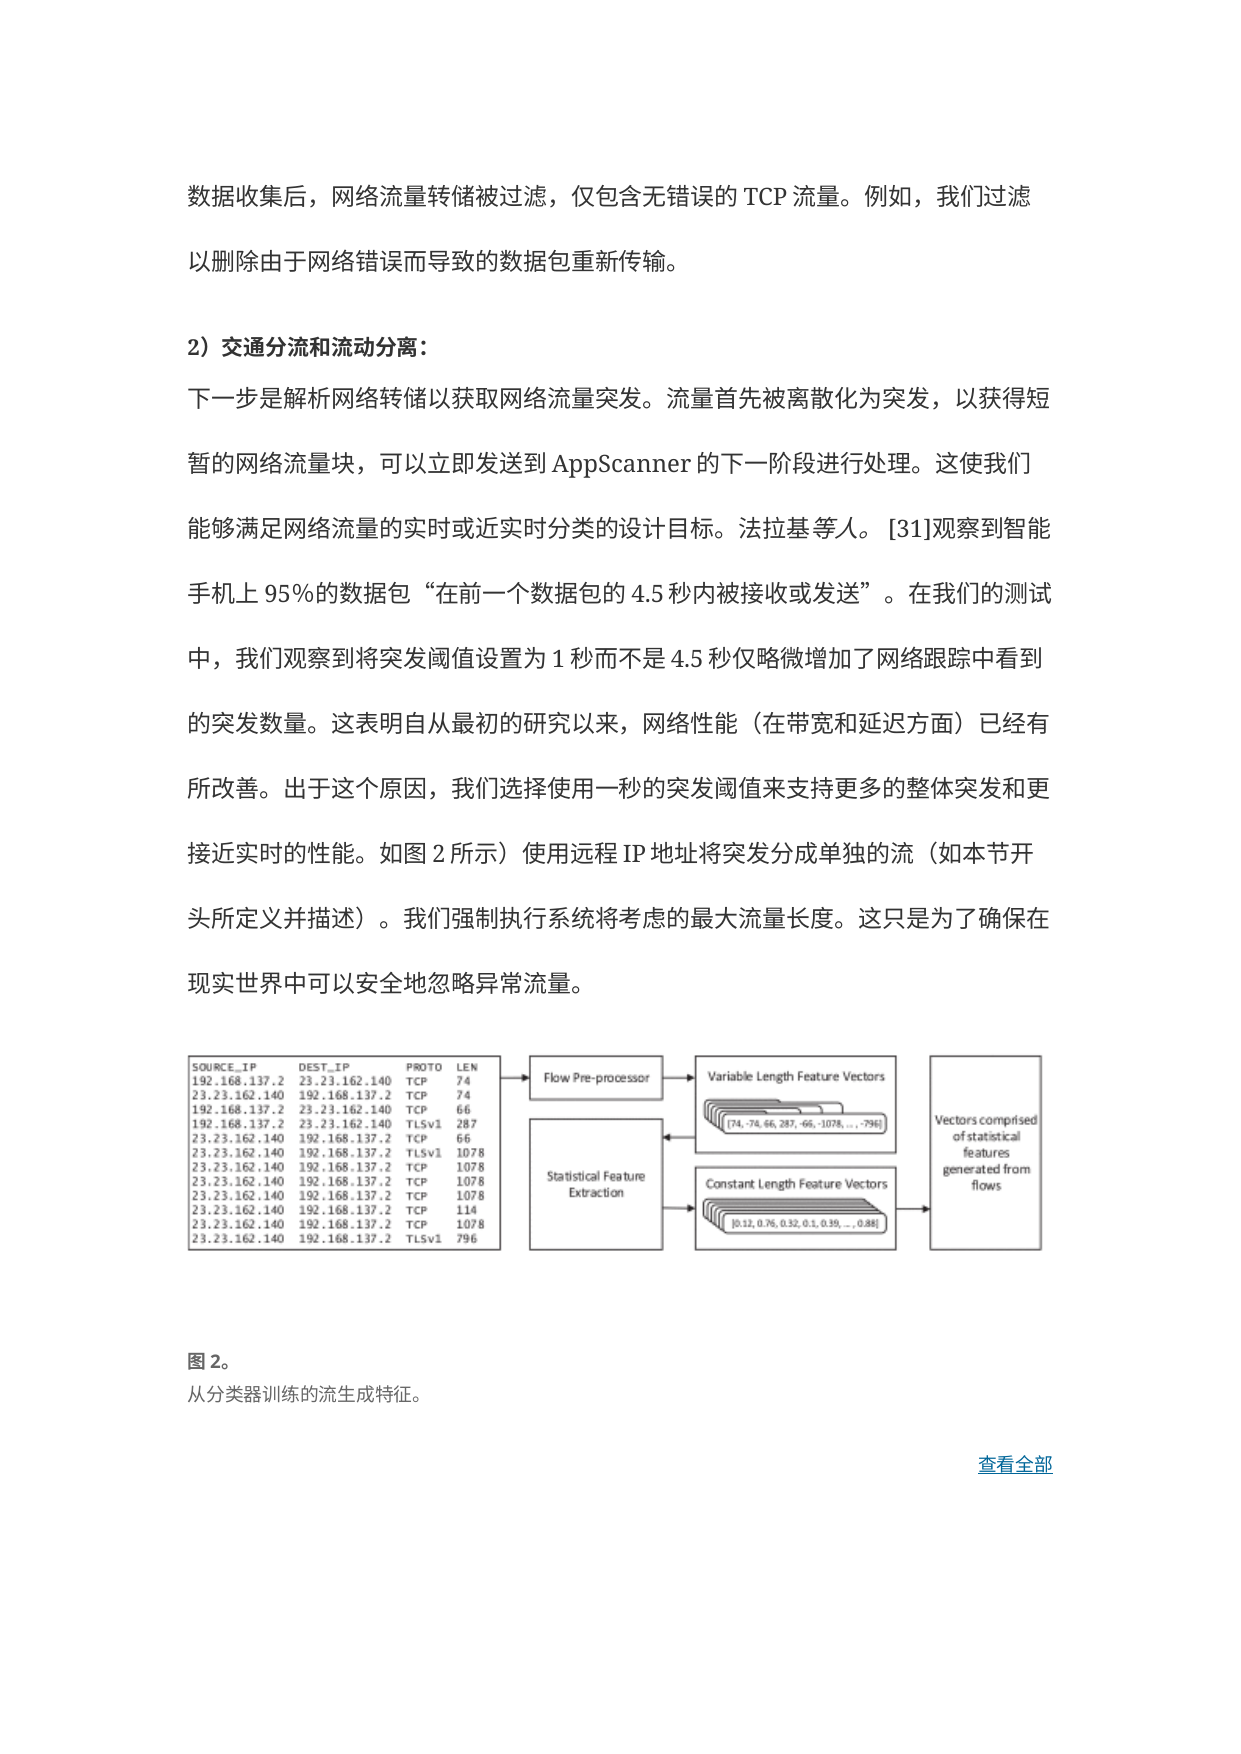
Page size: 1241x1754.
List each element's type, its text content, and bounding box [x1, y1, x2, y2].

picture [187, 1052, 1047, 1254]
text 下一步是解析网络转储以获取网络流量突发。流量首先被离散化为突发，以获得短暂的网络流量块，可以立即发送到AppScanner的下一阶段进行处理。这使我们能够满足网络流量的实时或近实时分类的设计目标。法拉基等人。 [31]观察到智能手机上95％的数据包“在前一个数据包的4.5秒内被接收或发送”。在我们的测试中，我们观察到将突发阈值设置为1秒而不是4.5秒仅略微增加了网络跟踪中看到的突发数量。这表明自从最初的研究以来，网络性能（在带宽和延迟方面）已经有所改善。出于这个原因，我们选择使用一秒的突发阈值来支持更多的整体突发和更接近实时的性能。如图2所示）使用远程IP地址将突发分成单独的流（如本节开头所定义并描述）。我们强制执行系统将考虑的最大流量长度。这只是为了确保在现实世界中可以安全地忽略异常流量。 [187, 364, 1053, 1014]
text 2）交通分流和流动分离： [187, 329, 1053, 362]
text 查看全部 [187, 1447, 1053, 1479]
text 从分类器训练的流生成特征。 [187, 1377, 1053, 1409]
text 图2。 [187, 1344, 1053, 1377]
text 数据收集后，网络流量转储被过滤，仅包含无错误的TCP流量。例如，我们过滤以删除由于网络错误而导致的数据包重新传输。 [187, 162, 1053, 292]
